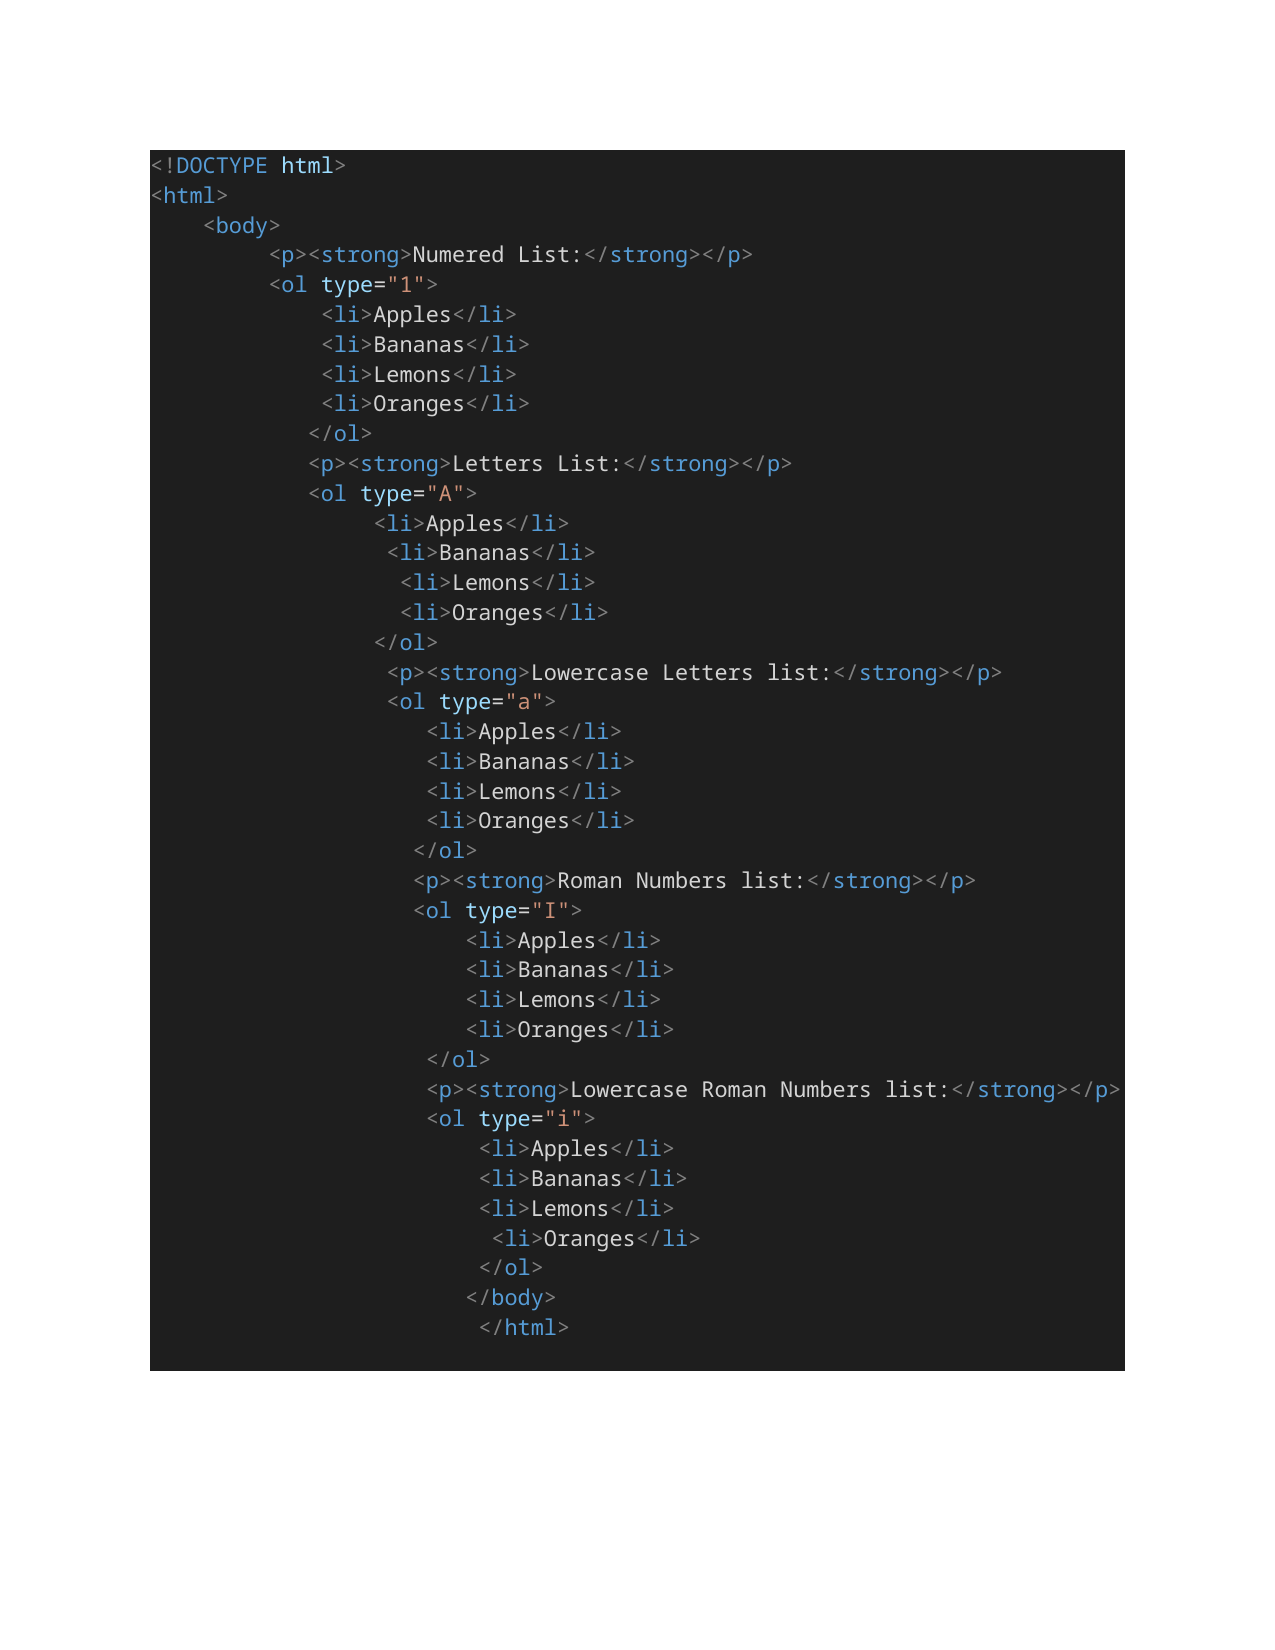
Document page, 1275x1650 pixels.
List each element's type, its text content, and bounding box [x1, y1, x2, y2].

text <li>Apples</li> [150, 299, 1125, 329]
text <p><strong>Lowercase Roman Numbers list:</strong></p> [150, 1073, 1125, 1103]
text <li>Apples</li> [150, 507, 1125, 537]
text <li>Bananas</li> [150, 954, 1125, 984]
text <!DOCTYPE html> [150, 150, 1125, 180]
text <li>Oranges</li> [150, 597, 1125, 627]
text </ol> [150, 1252, 1125, 1282]
text <p><strong>Letters List:</strong></p> [150, 448, 1125, 478]
text <li>Lemons</li> [150, 358, 1125, 388]
text <li>Apples</li> [150, 1133, 1125, 1163]
text <p><strong>Numered List:</strong></p> [150, 239, 1125, 269]
text <li>Bananas</li> [150, 746, 1125, 776]
text <ol type="a"> [150, 686, 1125, 716]
text </body> [150, 1282, 1125, 1312]
text <li>Oranges</li> [150, 1014, 1125, 1044]
text <li>Bananas</li> [150, 329, 1125, 358]
text </ol> [150, 835, 1125, 865]
text </ol> [150, 1044, 1125, 1073]
text <p><strong>Roman Numbers list:</strong></p> [150, 865, 1125, 895]
text <li>Bananas</li> [150, 537, 1125, 567]
text <li>Oranges</li> [150, 805, 1125, 835]
text <ol type="A"> [150, 478, 1125, 507]
text </html> [150, 1312, 1125, 1342]
text <ol type="1"> [150, 269, 1125, 299]
text <li>Oranges</li> [150, 388, 1125, 418]
text <body> [150, 209, 1125, 239]
text <html> [150, 180, 1125, 209]
text <p><strong>Lowercase Letters list:</strong></p> [150, 656, 1125, 686]
text </ol> [150, 418, 1125, 448]
text <li>Apples</li> [150, 716, 1125, 746]
text <li>Bananas</li> [150, 1163, 1125, 1193]
text <li>Lemons</li> [150, 984, 1125, 1014]
text <li>Lemons</li> [150, 567, 1125, 597]
text <li>Apples</li> [150, 924, 1125, 954]
text <li>Lemons</li> [150, 776, 1125, 805]
text </ol> [150, 627, 1125, 656]
text <ol type="I"> [150, 895, 1125, 924]
text <ol type="i"> [150, 1103, 1125, 1133]
text <li>Oranges</li> [150, 1222, 1125, 1252]
text <li>Lemons</li> [150, 1193, 1125, 1222]
